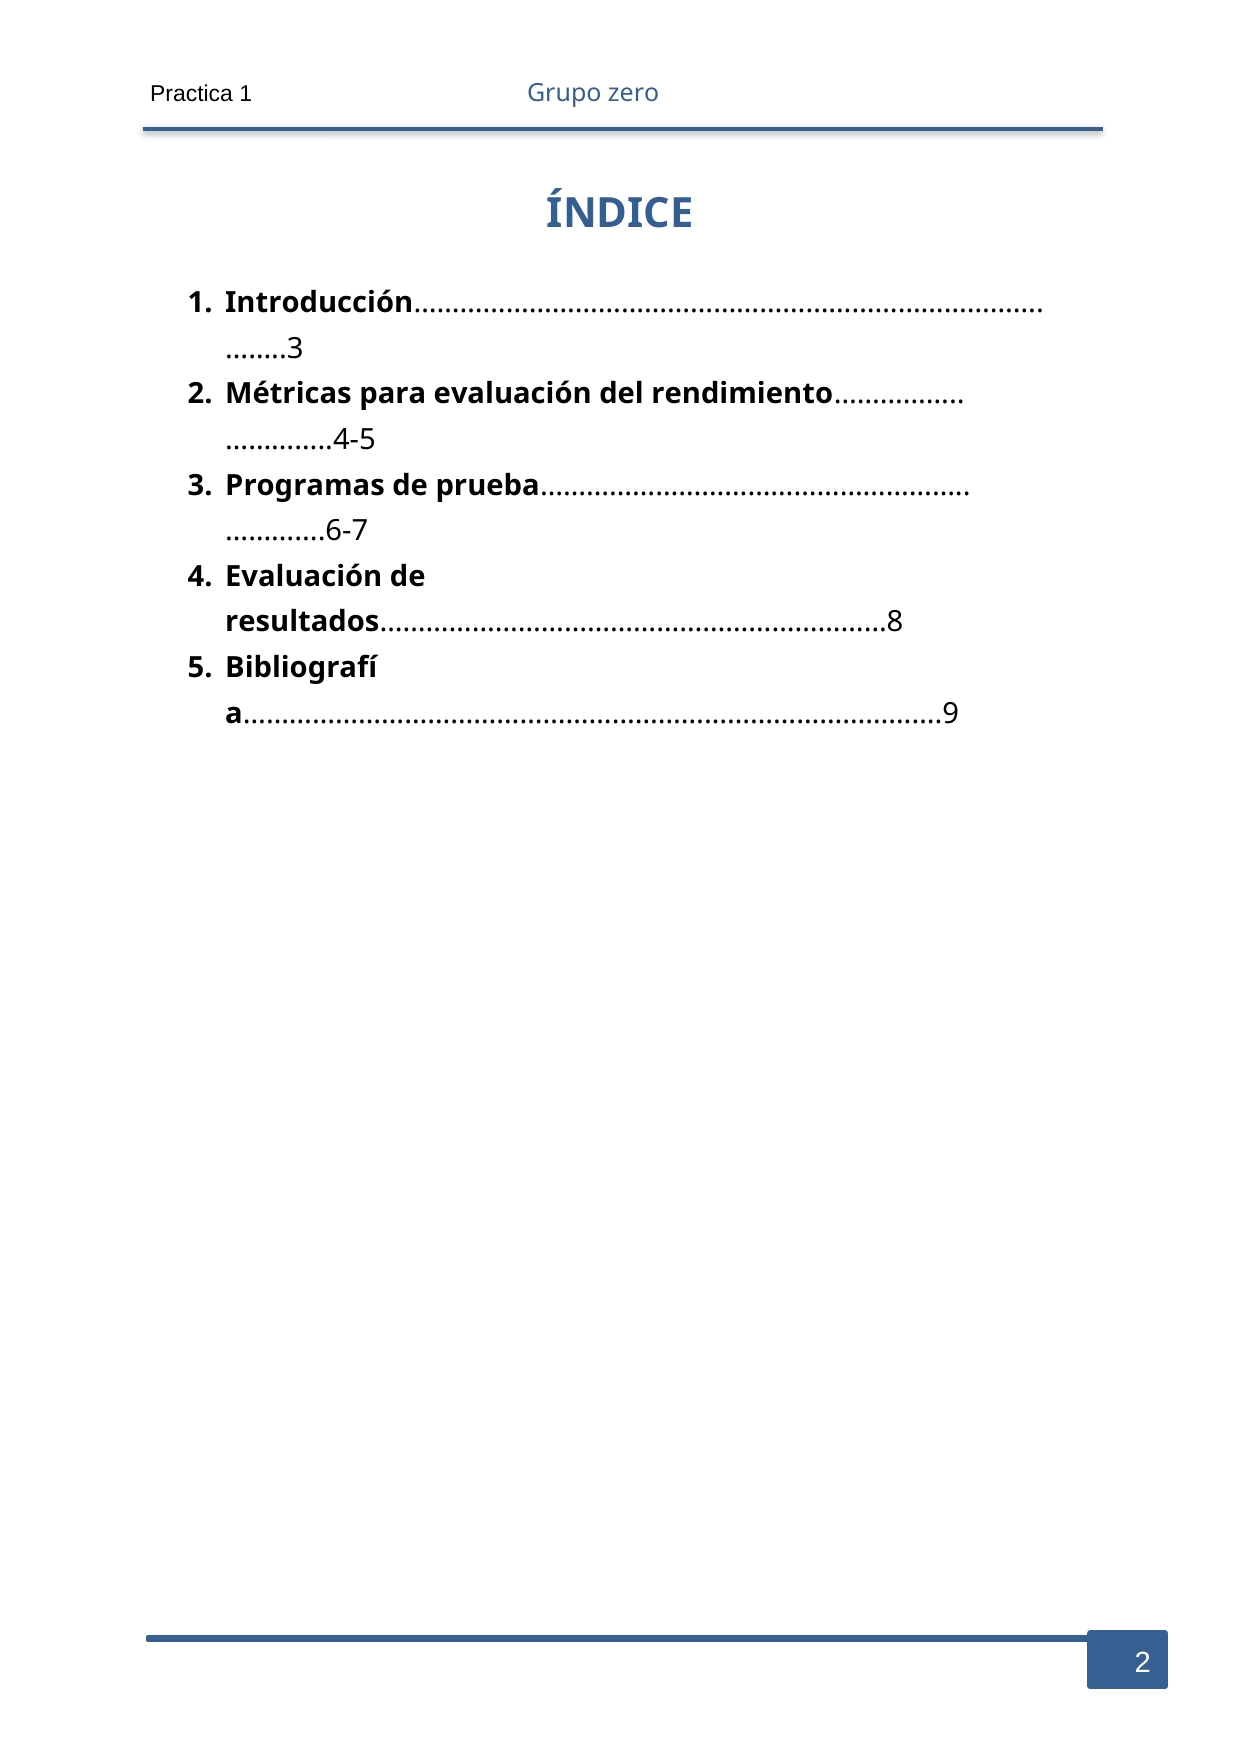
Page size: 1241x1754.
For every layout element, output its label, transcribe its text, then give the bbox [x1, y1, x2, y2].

list Programas de prueba………………………………………………..………....6-7 [187, 464, 1090, 549]
list Introducción……………………………………………………………………….……..3 [187, 281, 1090, 367]
list Evaluación de resultados…………………………………………………………8 [187, 555, 1090, 640]
list Métricas para evaluación del rendimiento……………..…………..4-5 [187, 372, 1090, 458]
list Bibliografía……………………………………………………………………………….9 [187, 646, 1090, 732]
text ÍNDICE [150, 183, 1090, 240]
